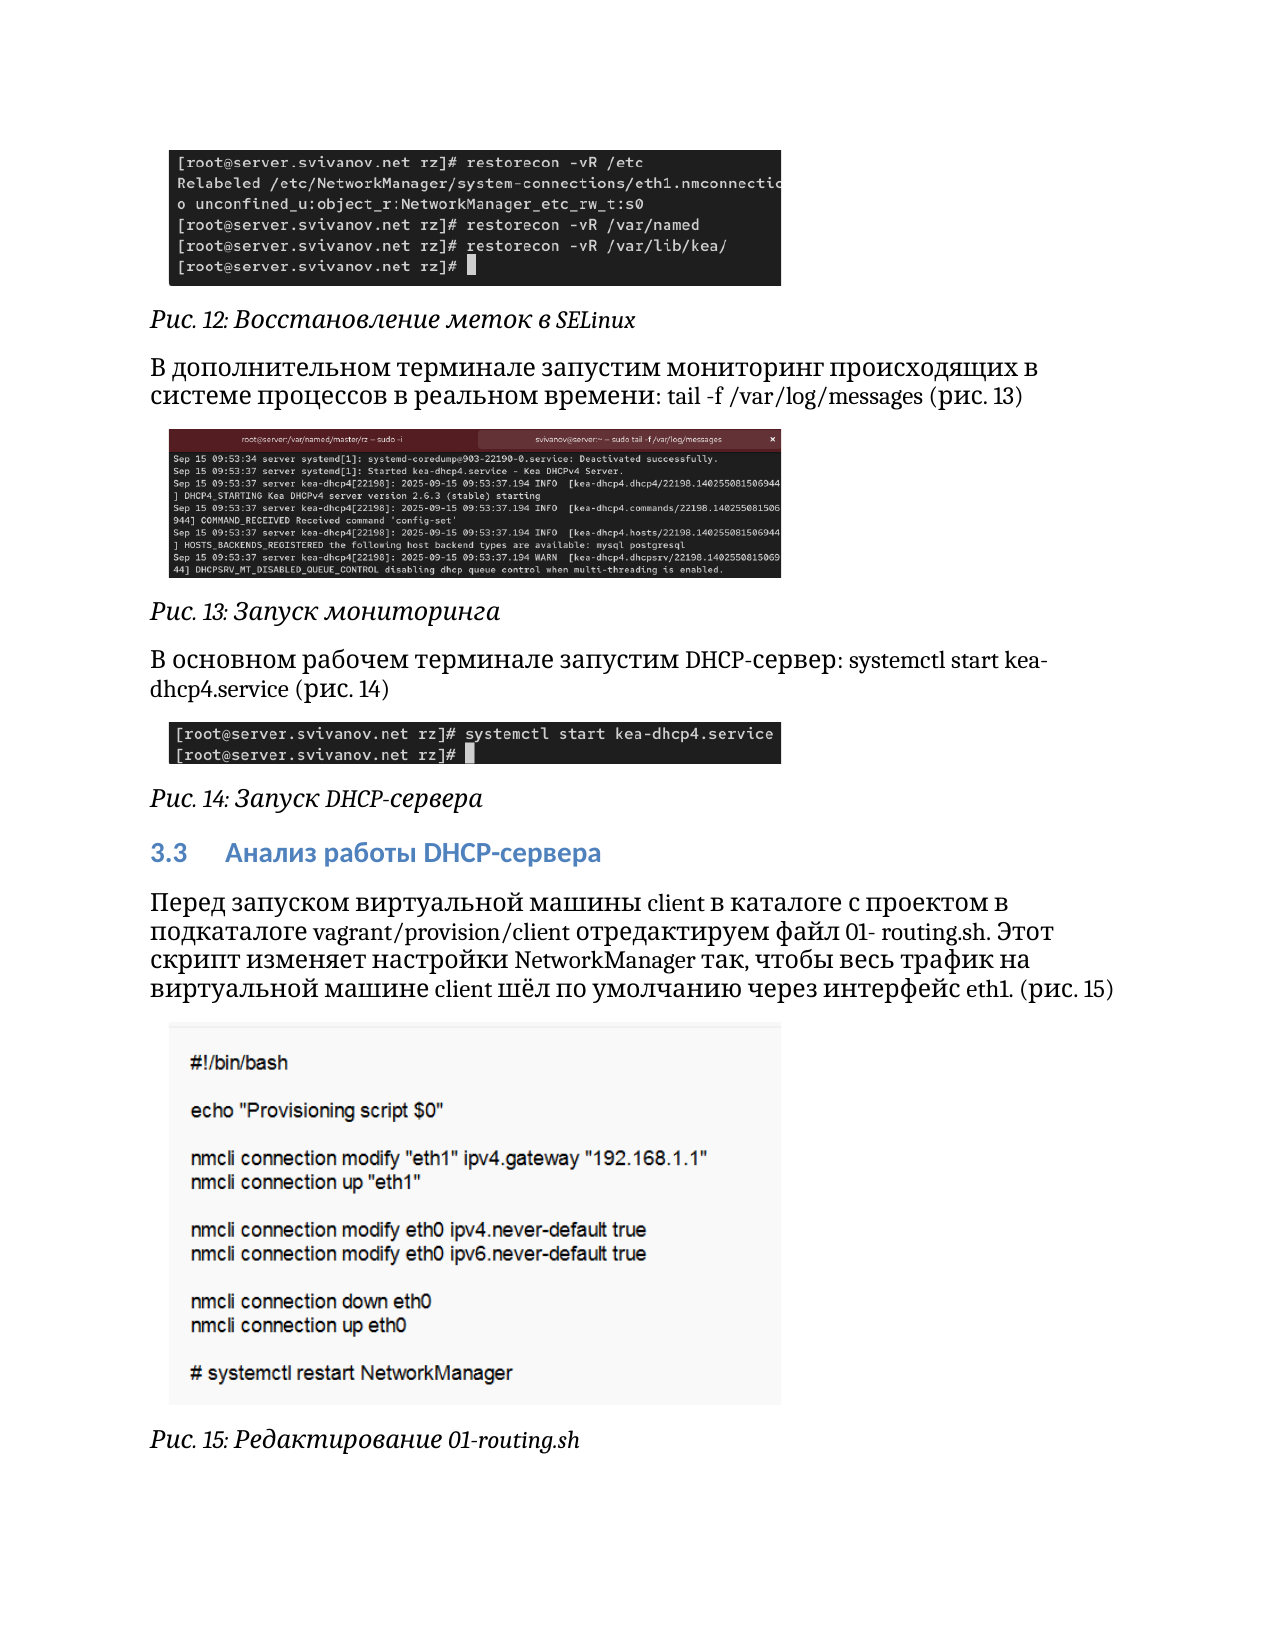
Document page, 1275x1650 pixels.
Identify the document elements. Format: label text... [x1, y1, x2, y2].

text Рис. 14: Запуск DHCP-сервера [150, 785, 1125, 814]
picture [168, 150, 782, 286]
text Рис. 15: Редактирование 01-routing.sh [150, 1426, 1125, 1454]
picture [168, 1022, 782, 1405]
text Рис. 13: Запуск мониторинга [150, 598, 1125, 627]
text Перед запуском виртуальной машины client в каталоге с проектом в подкаталоге vagrant/provision/client отредактируем файл 01- routing.sh. Этот скрипт изменяет настройки NetworkManager так, чтобы весь трафик на виртуальной машине client шёл по умолчанию через интерфейс eth1. (рис. 15) [150, 889, 1125, 1004]
subtitle 3.3 Анализ работы DHCP-сервера [150, 834, 1125, 870]
picture [168, 429, 782, 578]
text В дополнительном терминале запустим мониторинг происходящих в системе процессов в реальном времени: tail -f /var/log/messages (рис. 13) [150, 353, 1125, 411]
text В основном рабочем терминале запустим DHCP-сервер: systemctl start kea-dhcp4.service (рис. 14) [150, 646, 1125, 703]
text Рис. 12: Восстановление меток в SELinux [150, 306, 1125, 335]
picture [168, 722, 782, 764]
